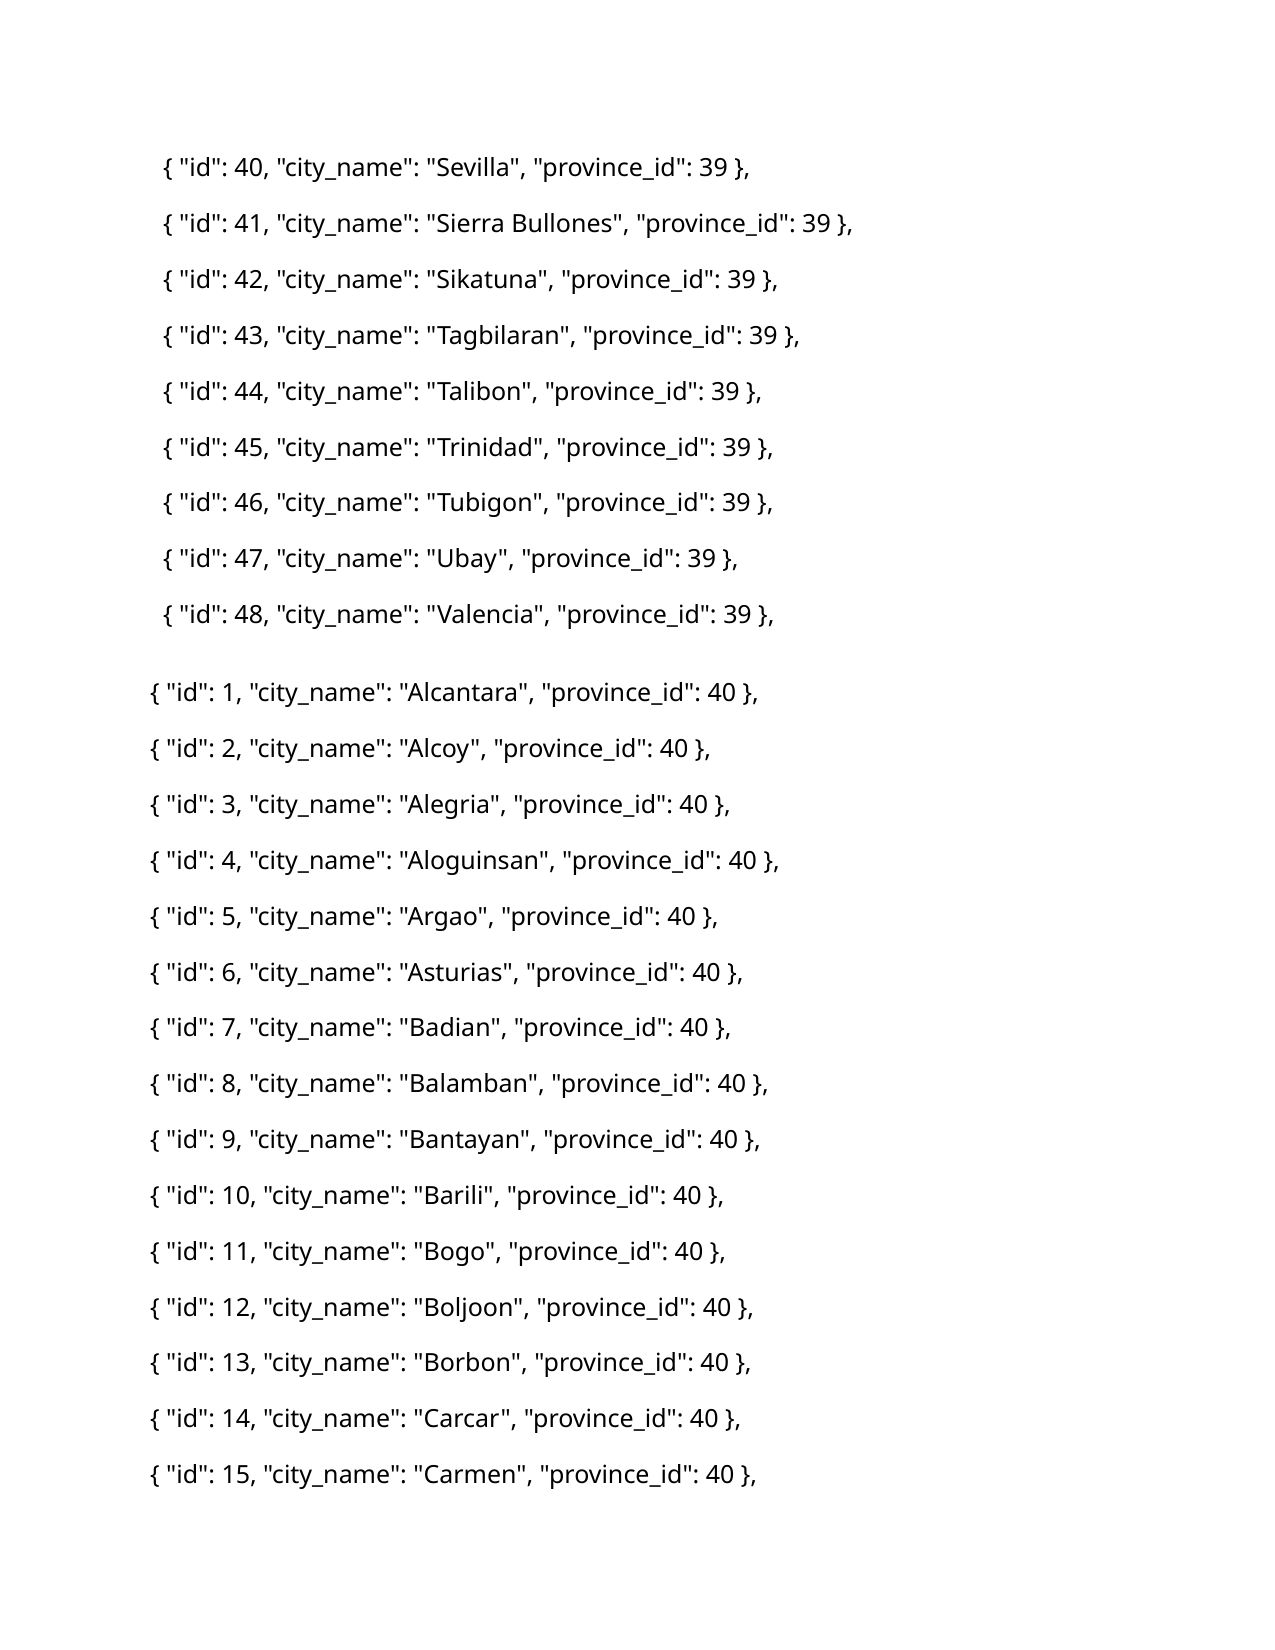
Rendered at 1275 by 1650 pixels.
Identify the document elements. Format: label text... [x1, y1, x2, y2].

text { "id": 12, "city_name": "Boljoon", "province_id": 40 }, [150, 1289, 1125, 1323]
text { "id": 5, "city_name": "Argao", "province_id": 40 }, [150, 898, 1125, 932]
text { "id": 4, "city_name": "Aloguinsan", "province_id": 40 }, [150, 842, 1125, 877]
text { "id": 44, "city_name": "Talibon", "province_id": 39 }, [150, 373, 1125, 407]
text { "id": 43, "city_name": "Tagbilaran", "province_id": 39 }, [150, 317, 1125, 352]
text { "id": 11, "city_name": "Bogo", "province_id": 40 }, [150, 1233, 1125, 1267]
text { "id": 10, "city_name": "Barili", "province_id": 40 }, [150, 1177, 1125, 1212]
text { "id": 8, "city_name": "Balamban", "province_id": 40 }, [150, 1066, 1125, 1100]
text { "id": 40, "city_name": "Sevilla", "province_id": 39 }, [150, 150, 1125, 184]
text { "id": 13, "city_name": "Borbon", "province_id": 40 }, [150, 1345, 1125, 1379]
text { "id": 46, "city_name": "Tubigon", "province_id": 39 }, [150, 485, 1125, 519]
text { "id": 3, "city_name": "Alegria", "province_id": 40 }, [150, 787, 1125, 821]
text { "id": 2, "city_name": "Alcoy", "province_id": 40 }, [150, 731, 1125, 765]
text { "id": 42, "city_name": "Sikatuna", "province_id": 39 }, [150, 262, 1125, 296]
text { "id": 47, "city_name": "Ubay", "province_id": 39 }, [150, 541, 1125, 575]
text { "id": 14, "city_name": "Carcar", "province_id": 40 }, [150, 1401, 1125, 1435]
text { "id": 9, "city_name": "Bantayan", "province_id": 40 }, [150, 1122, 1125, 1156]
text { "id": 6, "city_name": "Asturias", "province_id": 40 }, [150, 954, 1125, 988]
text { "id": 45, "city_name": "Trinidad", "province_id": 39 }, [150, 429, 1125, 463]
text { "id": 7, "city_name": "Badian", "province_id": 40 }, [150, 1010, 1125, 1044]
text { "id": 48, "city_name": "Valencia", "province_id": 39 }, { "id": 1, "city_name": "Alcantara", "province_id": 40 }, [150, 597, 1125, 709]
text { "id": 15, "city_name": "Carmen", "province_id": 40 }, [150, 1457, 1125, 1491]
text { "id": 41, "city_name": "Sierra Bullones", "province_id": 39 }, [150, 206, 1125, 240]
